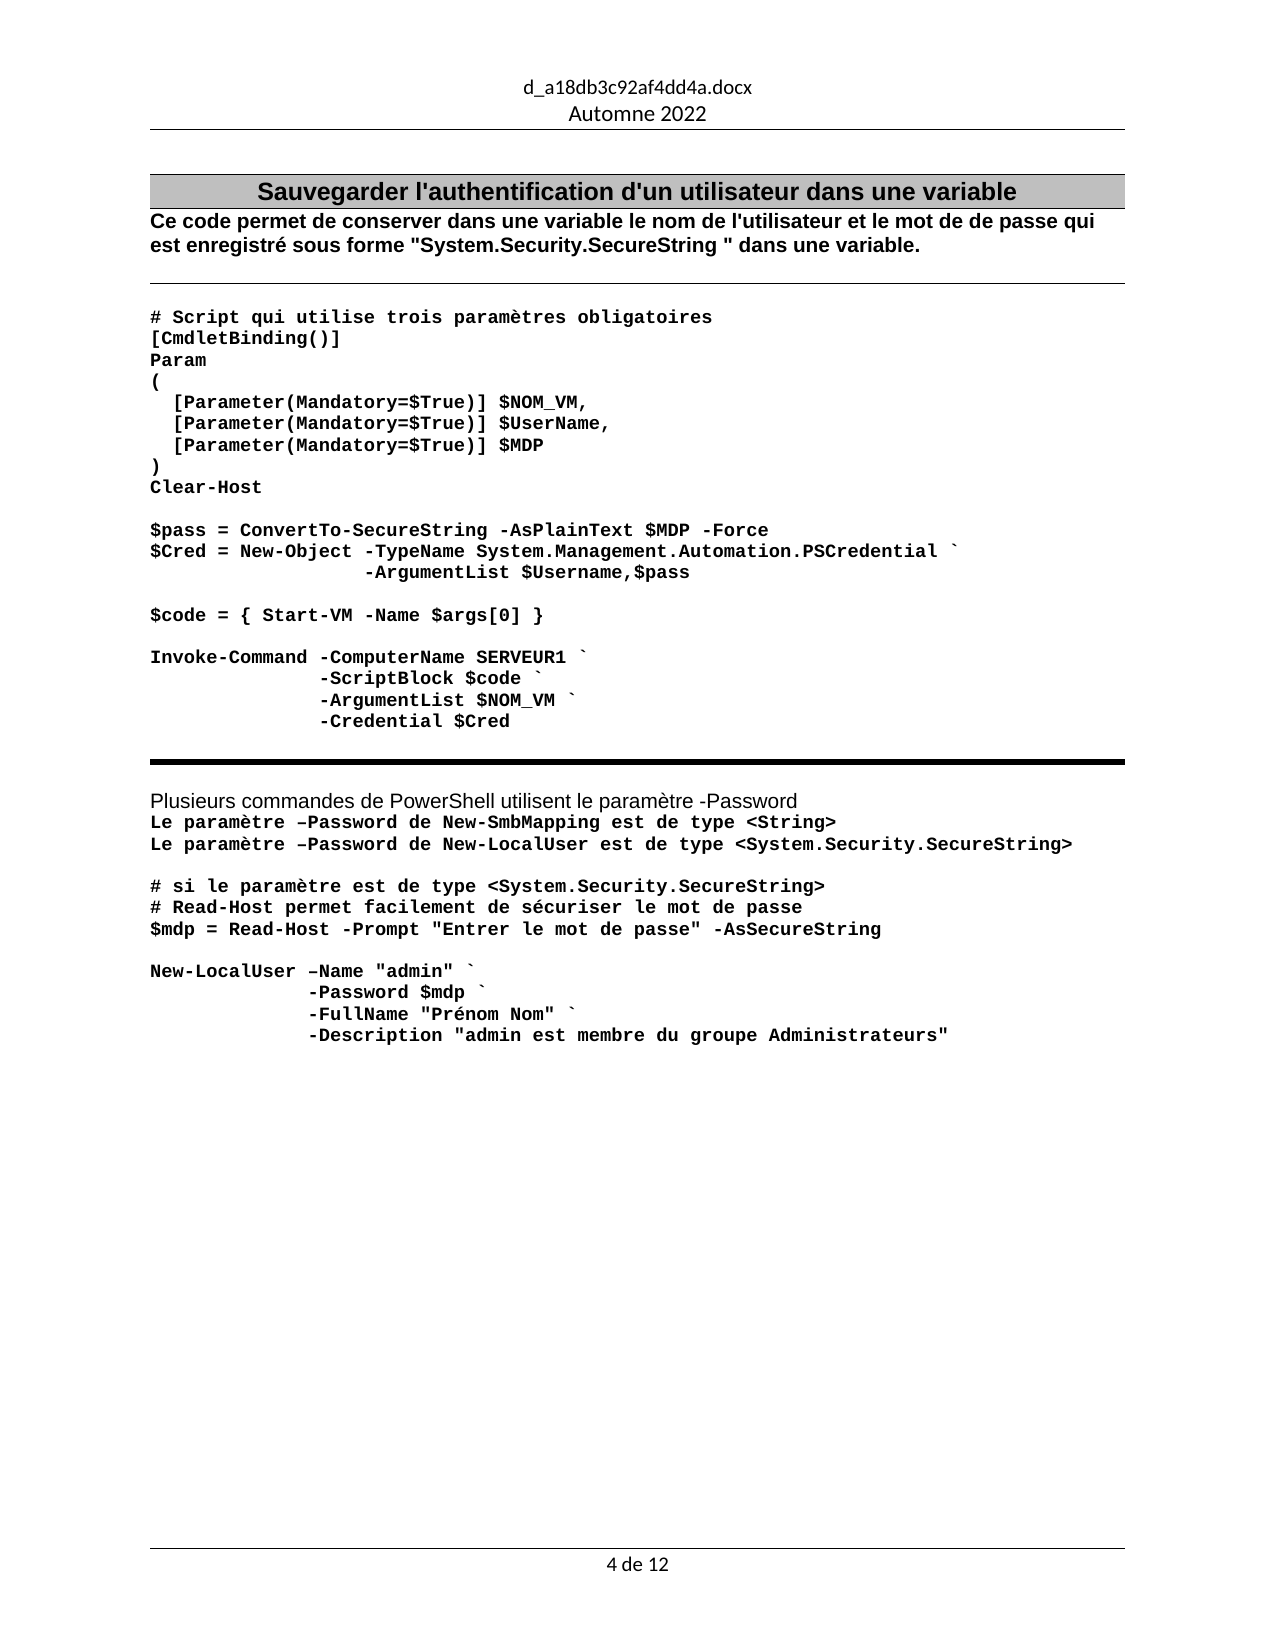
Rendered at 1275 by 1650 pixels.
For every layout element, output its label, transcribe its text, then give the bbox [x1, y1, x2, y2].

text -ScriptBlock $code ` [150, 669, 1125, 690]
text [Parameter(Mandatory=$True)] $MDP [150, 435, 1125, 457]
text Param [150, 350, 1125, 372]
text [Parameter(Mandatory=$True)] $NOM_VM, [150, 393, 1125, 414]
text ) [150, 457, 1125, 478]
text -Password $mdp ` [150, 983, 1125, 1004]
text Le paramètre –Password de New-LocalUser est de type <System.Security.SecureString> [150, 834, 1125, 856]
text -FullName "Prénom Nom" ` [150, 1004, 1125, 1026]
text $pass = ConvertTo-SecureString -AsPlainText $MDP -Force [150, 520, 1125, 542]
text New-LocalUser –Name "admin" ` [150, 962, 1125, 983]
text Clear-Host [150, 478, 1125, 499]
text # Read-Host permet facilement de sécuriser le mot de passe [150, 898, 1125, 919]
text [CmdletBinding()] [150, 329, 1125, 350]
text Invoke-Command -ComputerName SERVEUR1 ` [150, 648, 1125, 669]
text [Parameter(Mandatory=$True)] $UserName, [150, 414, 1125, 435]
text Le paramètre –Password de New-SmbMapping est de type <String> [150, 813, 1125, 834]
text ( [150, 372, 1125, 393]
text $code = { Start-VM -Name $args[0] } [150, 605, 1125, 627]
text -ArgumentList $NOM_VM ` [150, 690, 1125, 712]
text Ce code permet de conserver dans une variable le nom de l'utilisateur et le mot de de passe qui est enregistré sous forme "System.Security.SecureString " dans une variable. [150, 209, 1125, 257]
text # si le paramètre est de type <System.Security.SecureString> [150, 877, 1125, 898]
text Sauvegarder l'authentification d'un utilisateur dans une variable [150, 175, 1125, 208]
text # Script qui utilise trois paramètres obligatoires [150, 308, 1125, 329]
text $Cred = New-Object -TypeName System.Management.Automation.PSCredential ` [150, 542, 1125, 563]
text -ArgumentList $Username,$pass [150, 563, 1125, 584]
text Plusieurs commandes de PowerShell utilisent le paramètre -Password [150, 789, 1125, 813]
text -Description "admin est membre du groupe Administrateurs" [150, 1026, 1125, 1047]
text -Credential $Cred [150, 712, 1125, 733]
text $mdp = Read-Host -Prompt "Entrer le mot de passe" -AsSecureString [150, 919, 1125, 941]
